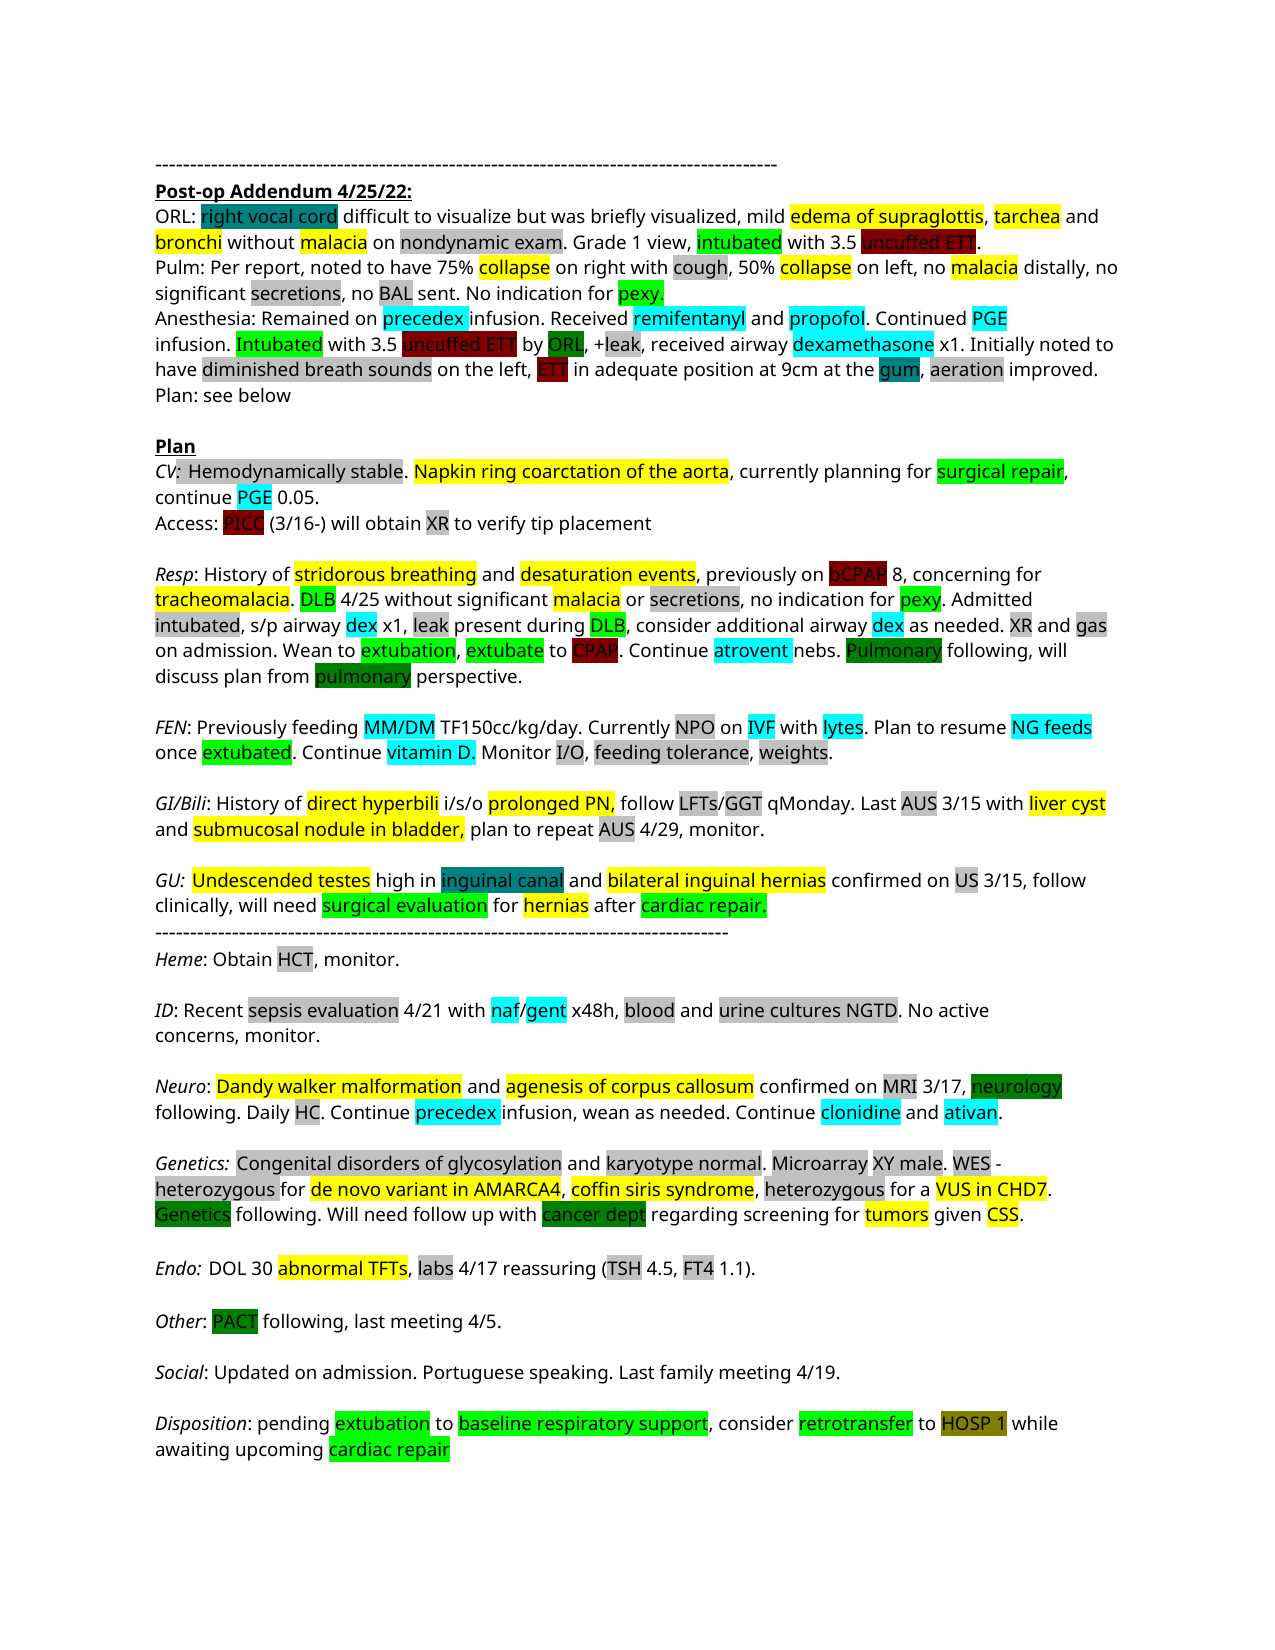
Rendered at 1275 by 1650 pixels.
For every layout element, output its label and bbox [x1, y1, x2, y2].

text [155, 150, 1125, 1487]
